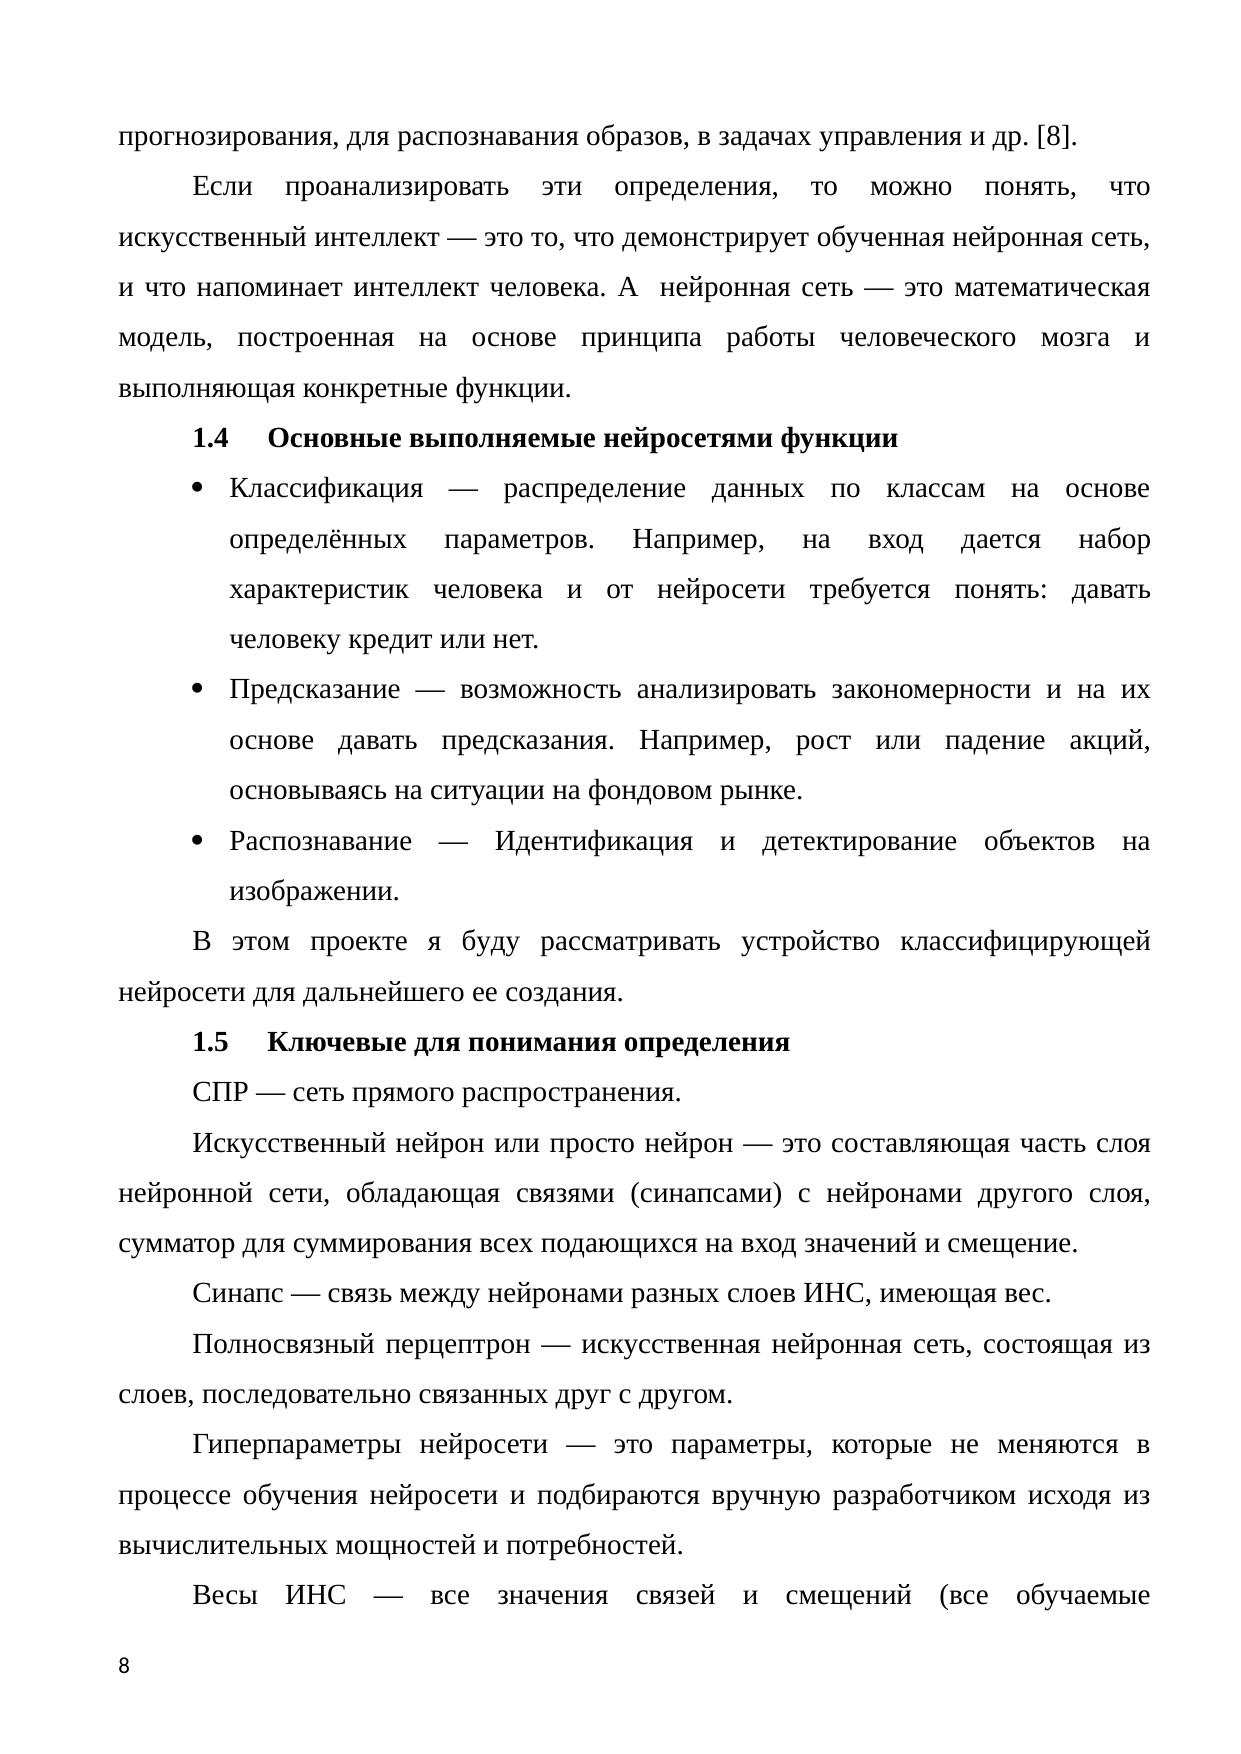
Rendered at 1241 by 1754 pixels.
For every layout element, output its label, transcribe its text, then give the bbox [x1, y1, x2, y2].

text Искусственный нейрон или просто нейрон — это составляющая часть слоя нейронной сети, обладающая связями (синапсами) с нейронами другого слоя, сумматор для суммирования всех подающихся на вход значений и смещение. [118, 1125, 1152, 1259]
text СПР — сеть прямого распространения. [118, 1074, 1152, 1108]
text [118, 1577, 1152, 1611]
text Гиперпараметры нейросети — это параметры, которые не меняются в процессе обучения нейросети и подбираются вручную разработчиком исходя из вычислительных мощностей и потребностей. [118, 1427, 1152, 1561]
text Если проанализировать эти определения, то можно понять, что искусственный интеллект — это то, что демонстрирует обученная нейронная сеть, и что напоминает интеллект человека. А нейронная сеть — это математическая модель, построенная на основе принципа работы человеческого мозга и выполняющая конкретные функции. [118, 168, 1152, 403]
text В этом проекте я буду рассматривать устройство классифицирующей нейросети для дальнейшего ее создания. [118, 923, 1152, 1007]
list Ключевые для понимания определения [192, 1024, 1152, 1058]
list Предсказание — возможность анализировать закономерности и на их основе давать предсказания. Например, рост или падение акций, основываясь на ситуации на фондовом рынке. [192, 672, 1152, 806]
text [118, 118, 1152, 152]
list Основные выполняемые нейросетями функции [192, 420, 1152, 453]
list Распознавание — Идентификация и детектирование объектов на изображении. [192, 823, 1152, 907]
text Синапс — связь между нейронами разных слоев ИНС, имеющая вес. [118, 1276, 1152, 1309]
list Классификация — распределение данных по классам на основе определённых параметров. Например, на вход дается набор характеристик человека и от нейросети требуется понять: давать человеку кредит или нет. [192, 470, 1152, 655]
text Полносвязный перцептрон — искусственная нейронная сеть, состоящая из слоев, последовательно связанных друг с другом. [118, 1326, 1152, 1410]
